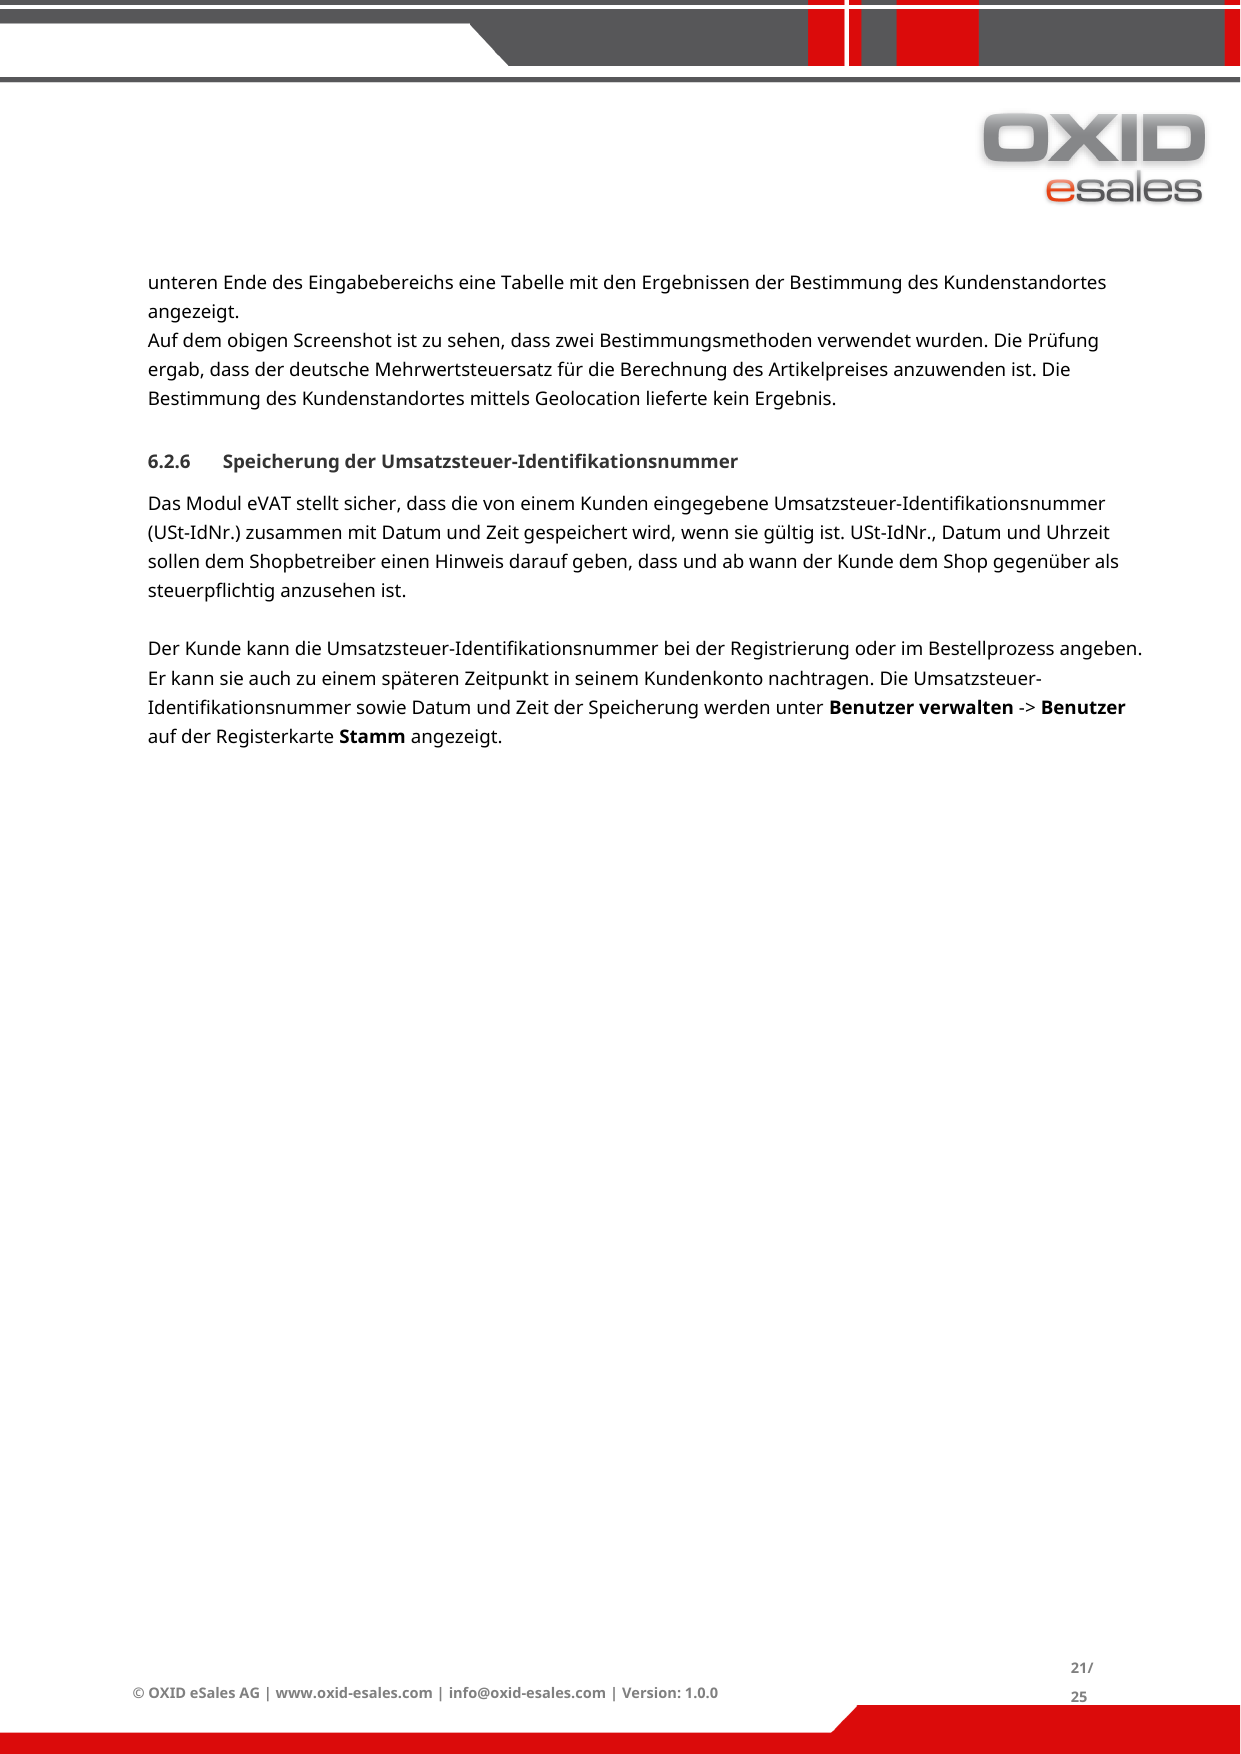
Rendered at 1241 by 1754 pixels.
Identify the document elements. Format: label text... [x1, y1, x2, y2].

text Auf dem obigen Screenshot ist zu sehen, dass zwei Bestimmungsmethoden verwendet wurden. Die Prüfung ergab, dass der deutsche Mehrwertsteuersatz für die Berechnung des Artikelpreises anzuwenden ist. Die Bestimmung des Kundenstandortes mittels Geolocation lieferte kein Ergebnis. [148, 324, 1152, 412]
text Das Modul eVAT stellt sicher, dass die von einem Kunden eingegebene Umsatzsteuer-Identifikationsnummer (USt-IdNr.) zusammen mit Datum und Zeit gespeichert wird, wenn sie gültig ist. USt-IdNr., Datum und Uhrzeit sollen dem Shopbetreiber einen Hinweis darauf geben, dass und ab wann der Kunde dem Shop gegenüber als steuerpflichtig anzusehen ist. [148, 487, 1152, 603]
subtitle Speicherung der Umsatzsteuer-Identifikationsnummer [148, 445, 1152, 474]
picture [0, 0, 1241, 210]
picture [0, 1705, 1241, 1754]
text Der Kunde kann die Umsatzsteuer-Identifikationsnummer bei der Registrierung oder im Bestellprozess angeben. Er kann sie auch zu einem späteren Zeitpunkt in seinem Kundenkonto nachtragen. Die Umsatzsteuer-Identifikationsnummer sowie Datum und Zeit der Speicherung werden unter Benutzer verwalten -> Benutzer auf der Registerkarte Stamm angezeigt. [148, 632, 1152, 749]
